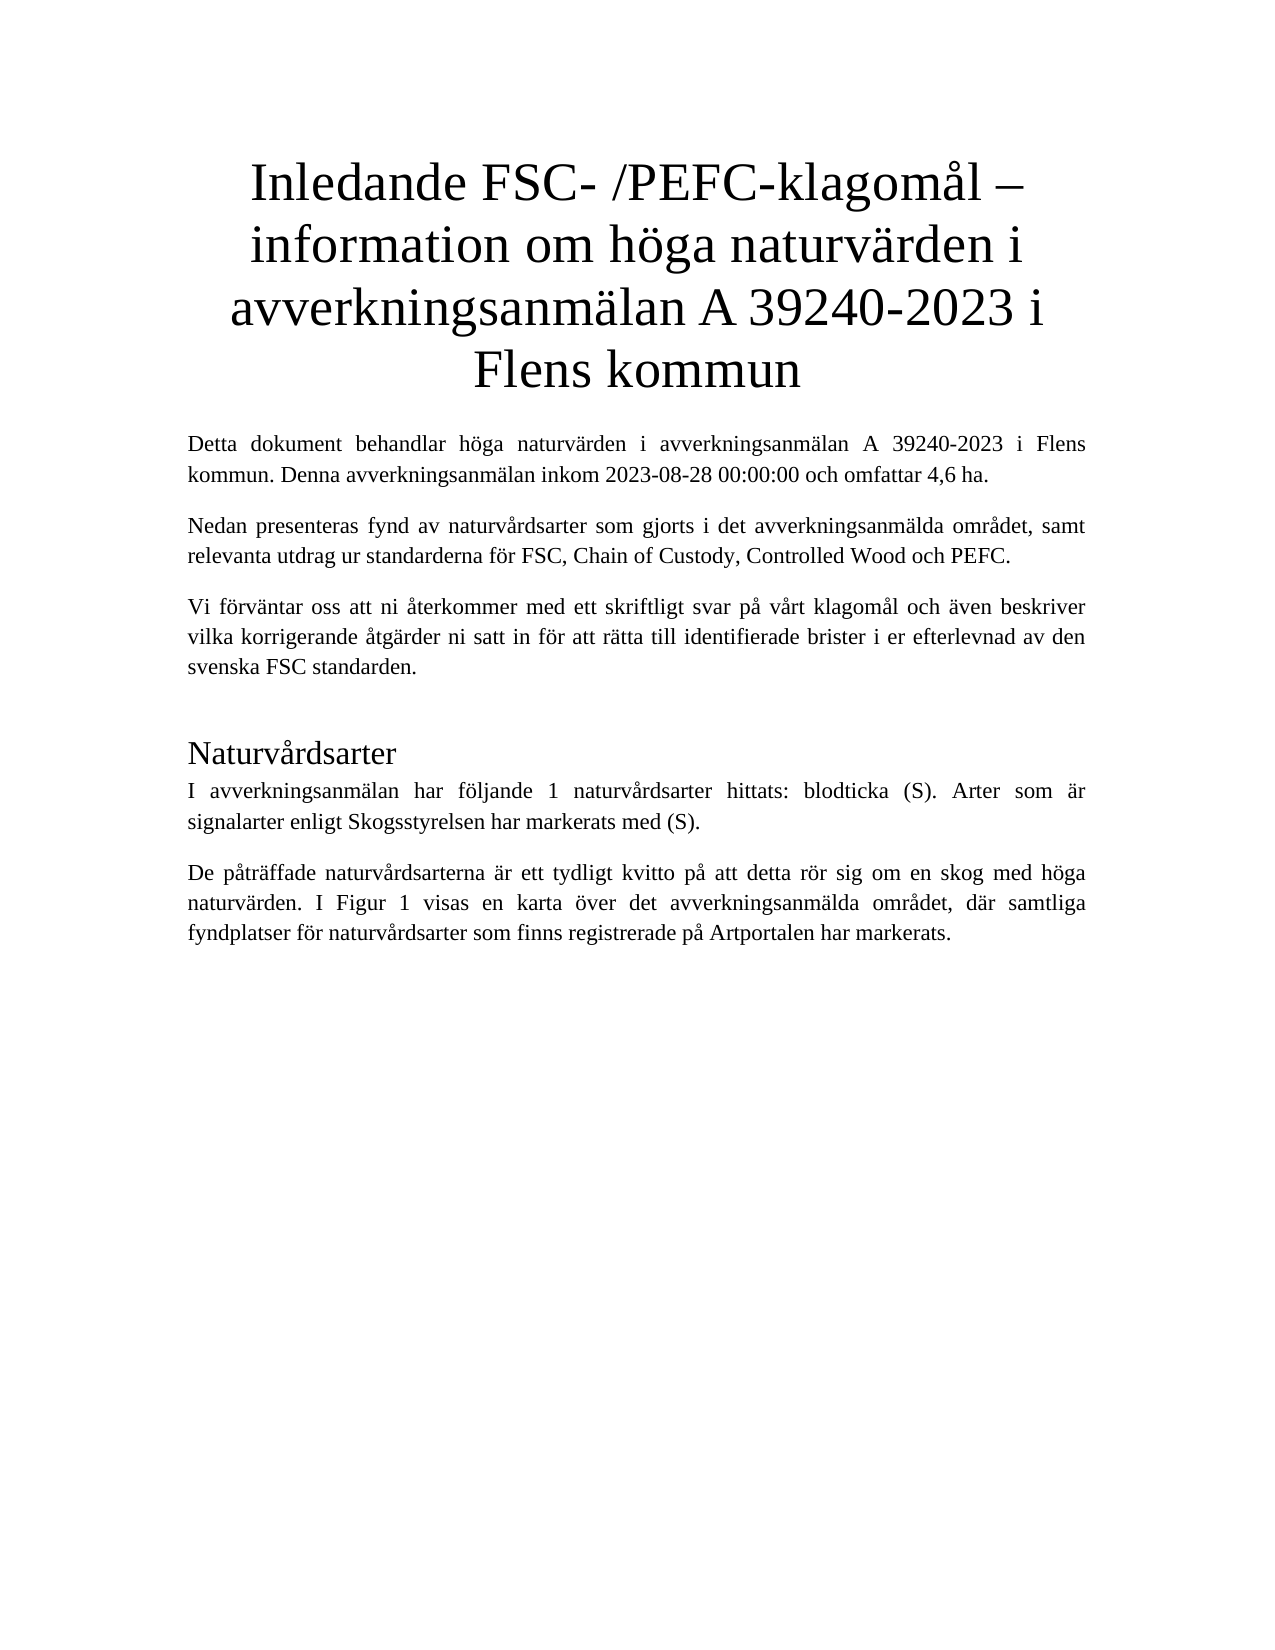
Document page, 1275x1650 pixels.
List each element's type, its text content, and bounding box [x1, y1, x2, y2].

text I avverkningsanmälan har följande 1 naturvårdsarter hittats: blodticka (S). Arter som är signalarter enligt Skogsstyrelsen har markerats med (S). [187, 778, 1087, 834]
text De påträffade naturvårdsarterna är ett tydligt kvitto på att detta rör sig om en skog med höga naturvärden. I Figur 1 visas en karta över det avverkningsanmälda området, där samtliga fyndplatser för naturvårdsarter som finns registrerade på Artportalen har markerats. [187, 859, 1087, 946]
text Vi förväntar oss att ni återkommer med ett skriftligt svar på vårt klagomål och även beskriver vilka korrigerande åtgärder ni satt in för att rätta till identifierade brister i er efterlevnad av den svenska FSC standarden. [187, 593, 1087, 680]
text Nedan presenteras fynd av naturvårdsarter som gjorts i det avverkningsanmälda området, samt relevanta utdrag ur standarderna för FSC, Chain of Custody, Controlled Wood och PEFC. [187, 512, 1087, 568]
title Inledande FSC- /PEFC-klagomål – information om höga naturvärden i avverkningsanmälan A 39240-2023 i Flens kommun [187, 150, 1087, 399]
subtitle Naturvårdsarter [187, 733, 1087, 772]
text Detta dokument behandlar höga naturvärden i avverkningsanmälan A 39240-2023 i Flens kommun. Denna avverkningsanmälan inkom 2023-08-28 00:00:00 och omfattar 4,6 ha. [187, 430, 1087, 487]
